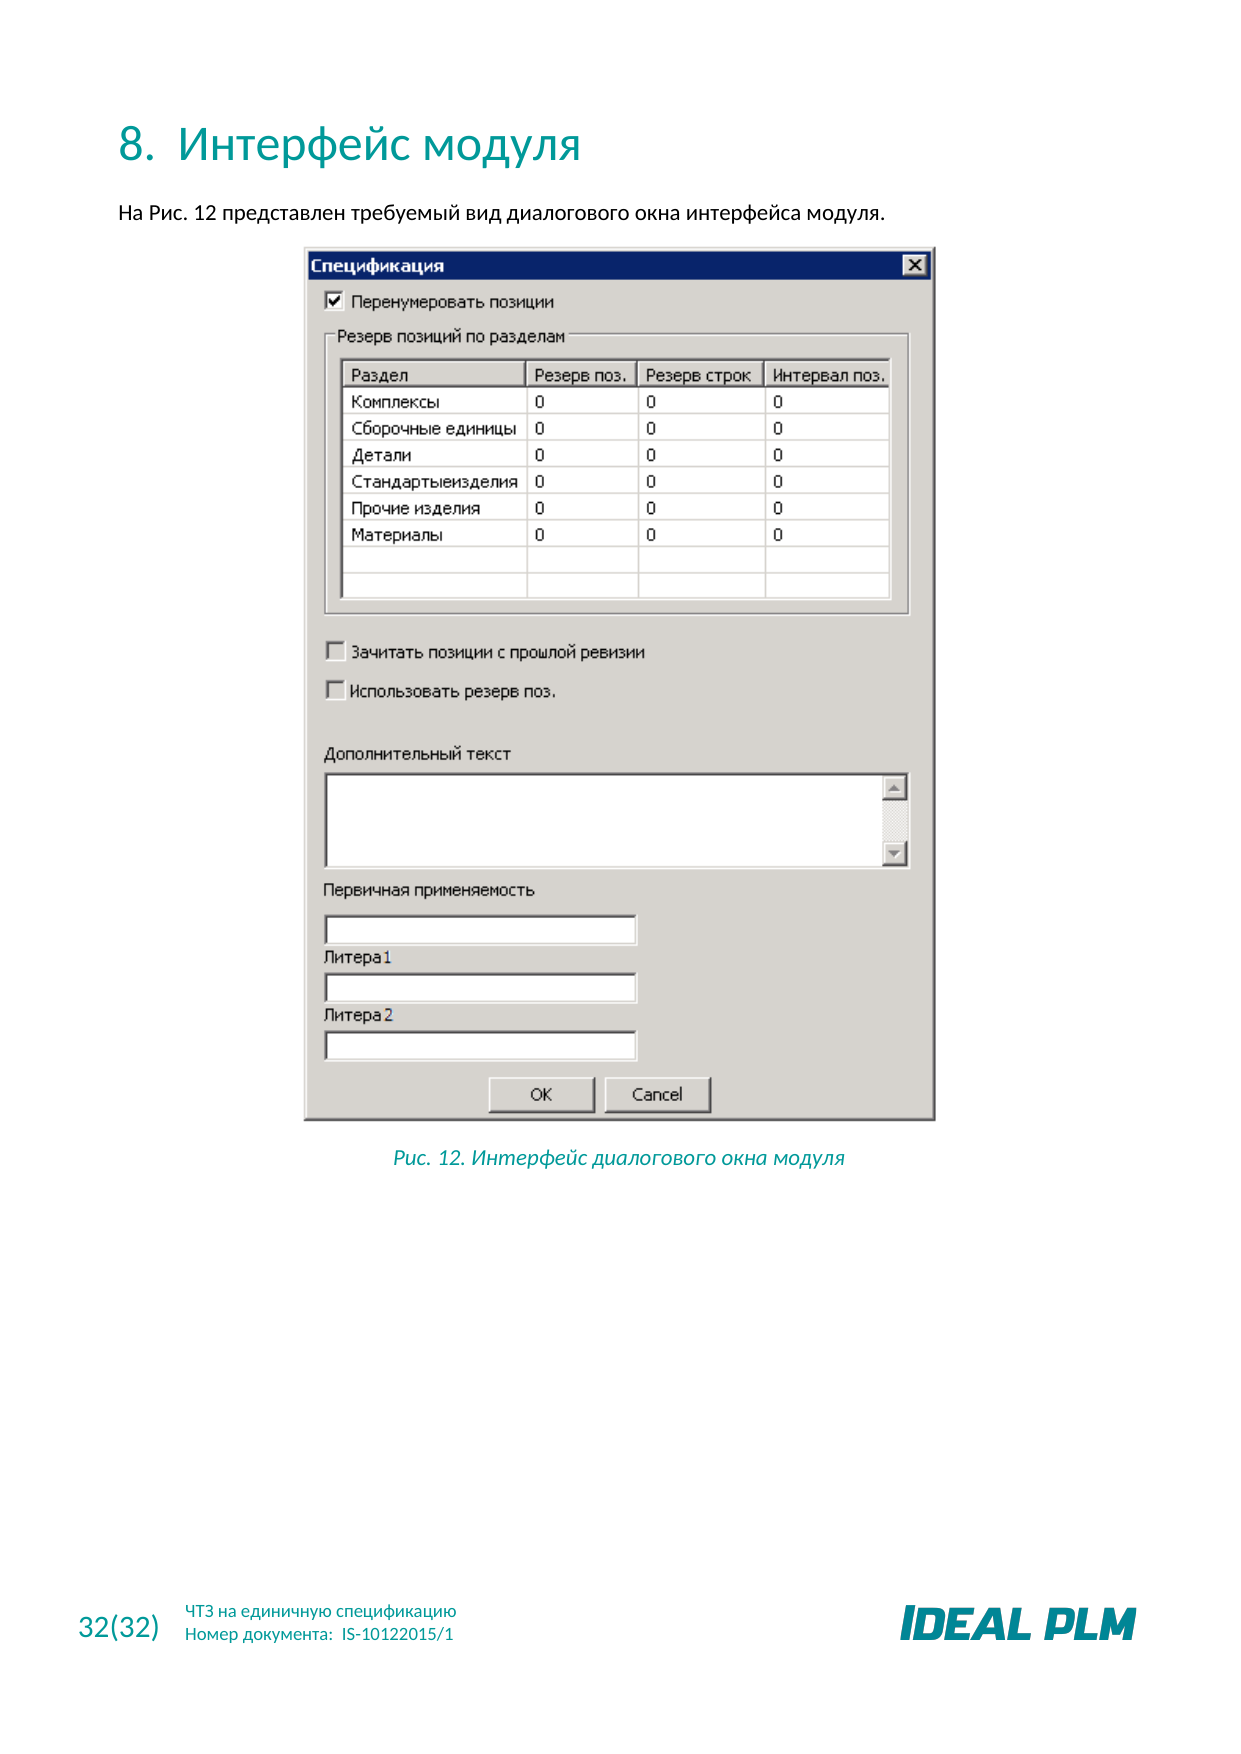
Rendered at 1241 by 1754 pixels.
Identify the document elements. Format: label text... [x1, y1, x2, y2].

picture [301, 244, 939, 1126]
text Рис. 12. Интерфейс диалогового окна модуля [118, 1143, 1122, 1172]
text На Рис. 12 представлен требуемый вид диалогового окна интерфейса модуля. [118, 198, 1122, 226]
picture [900, 1605, 1137, 1640]
subtitle Интерфейс модуля [118, 112, 1122, 173]
